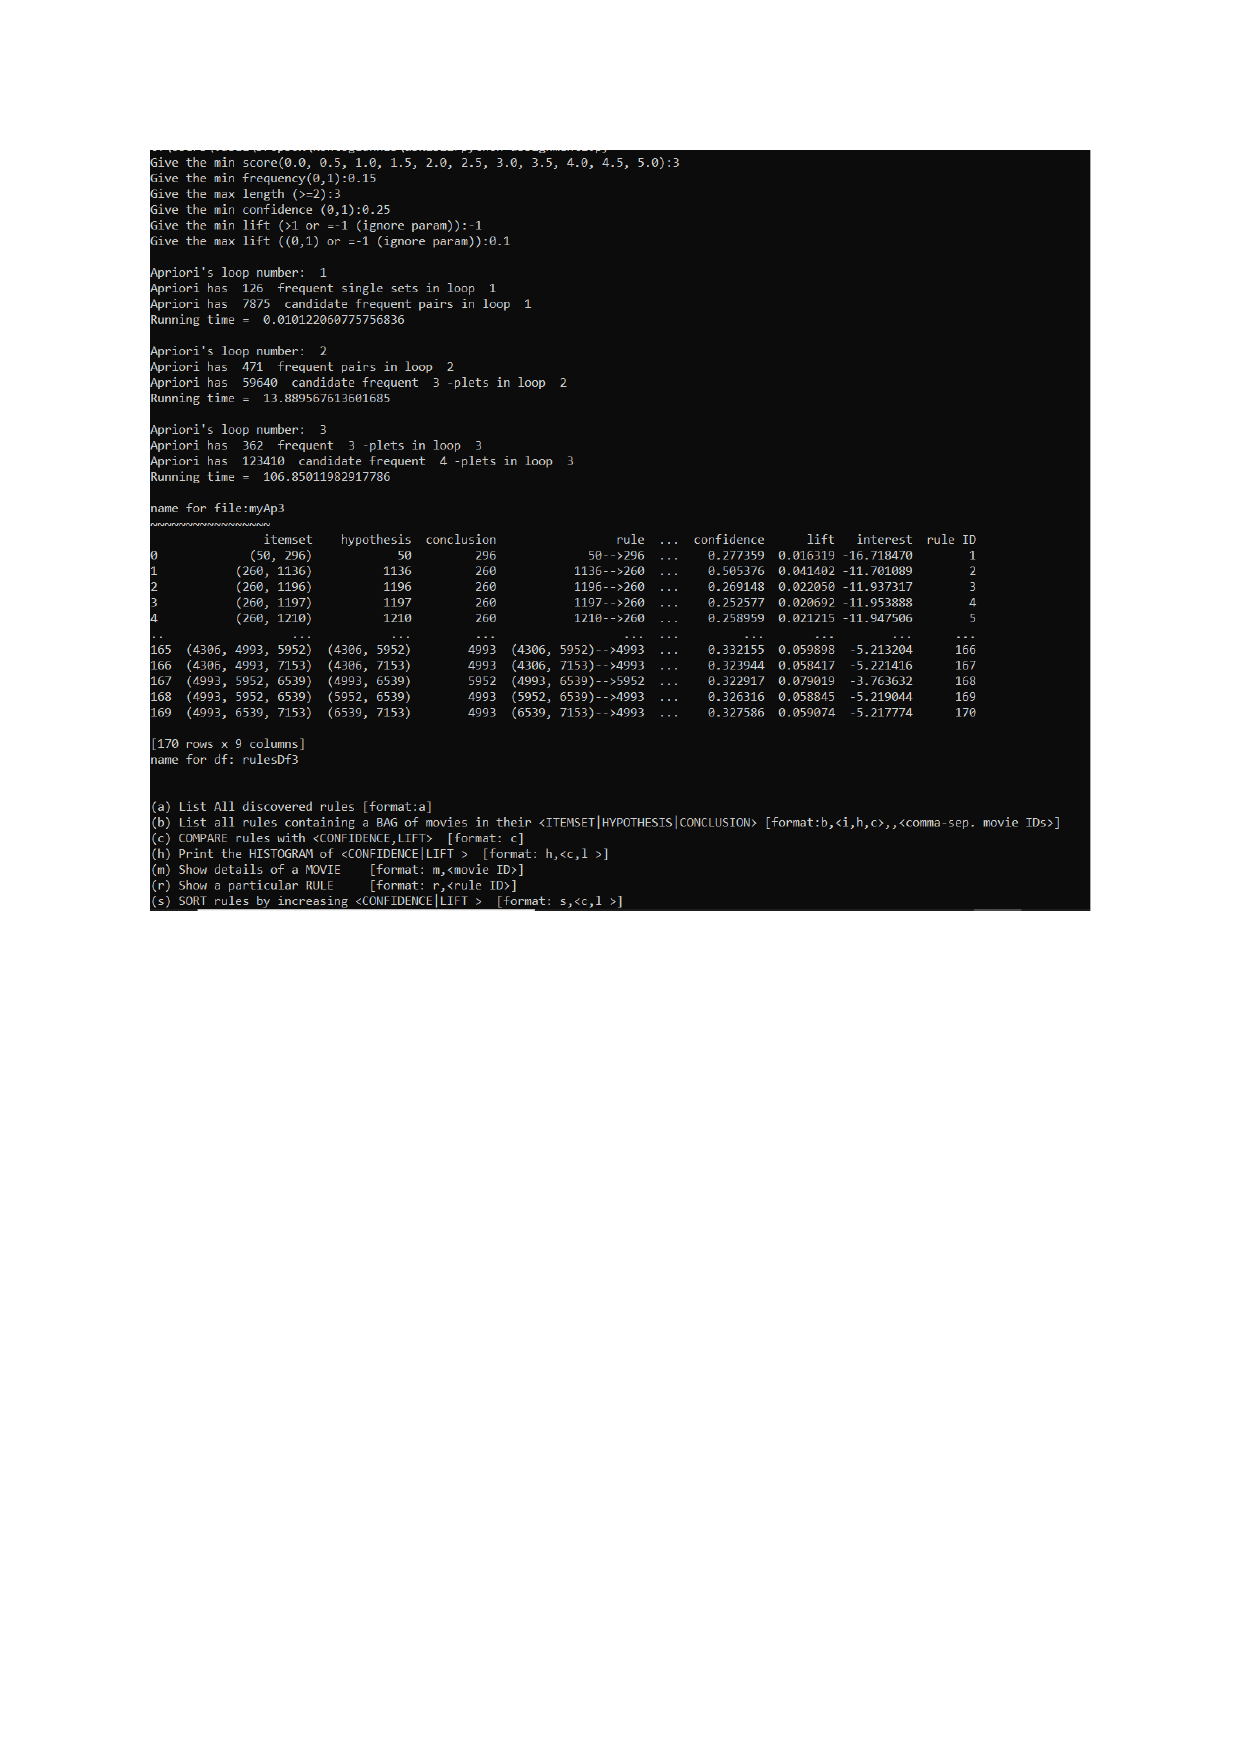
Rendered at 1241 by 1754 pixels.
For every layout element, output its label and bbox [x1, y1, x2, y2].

picture [150, 150, 1091, 911]
